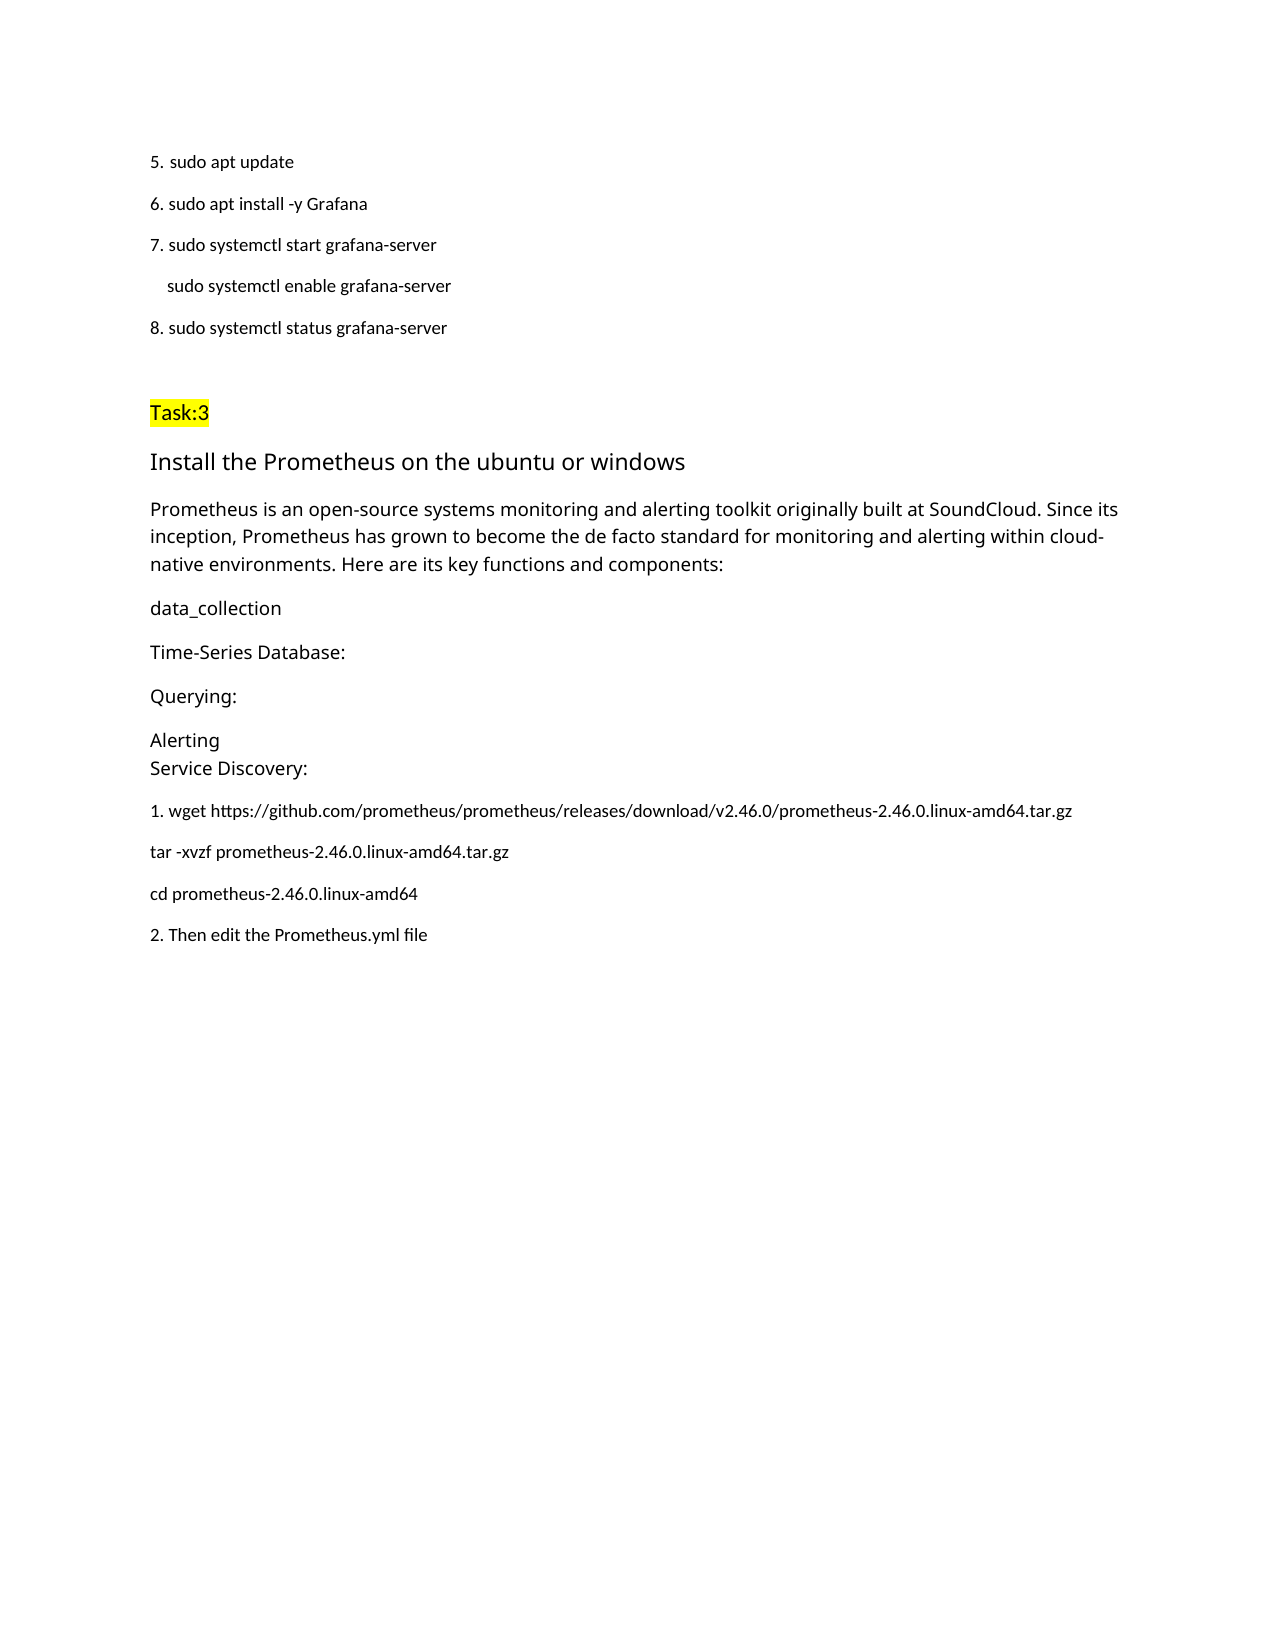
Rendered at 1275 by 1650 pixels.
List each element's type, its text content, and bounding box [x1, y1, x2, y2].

text Time-Series Database: [150, 639, 1125, 665]
text Querying: [150, 683, 1125, 709]
text Task:3 [150, 398, 1125, 427]
text Install the Prometheus on the ubuntu or windows [150, 445, 1125, 477]
text sudo systemctl enable grafana-server [150, 274, 1125, 297]
text 1. wget https://github.com/prometheus/prometheus/releases/download/v2.46.0/prometheus-2.46.0.linux-amd64.tar.gz [150, 799, 1125, 822]
text Alerting Service Discovery: [150, 727, 1125, 781]
text 2. Then edit the Prometheus.yml file [150, 923, 1125, 946]
text tar -xvzf prometheus-2.46.0.linux-amd64.tar.gz [150, 841, 1125, 863]
text cd prometheus-2.46.0.linux-amd64 [150, 882, 1125, 905]
text Prometheus is an open-source systems monitoring and alerting toolkit originally built at SoundCloud. Since its inception, Prometheus has grown to become the de facto standard for monitoring and alerting within cloud-native environments. Here are its key functions and components: [150, 496, 1125, 576]
text 6. sudo apt install -y Grafana [150, 192, 1125, 215]
text 7. sudo systemctl start grafana-server [150, 233, 1125, 256]
text 8. sudo systemctl status grafana-server [150, 316, 1125, 339]
text 5. sudo apt update [150, 150, 1125, 173]
text data_collection [150, 595, 1125, 621]
